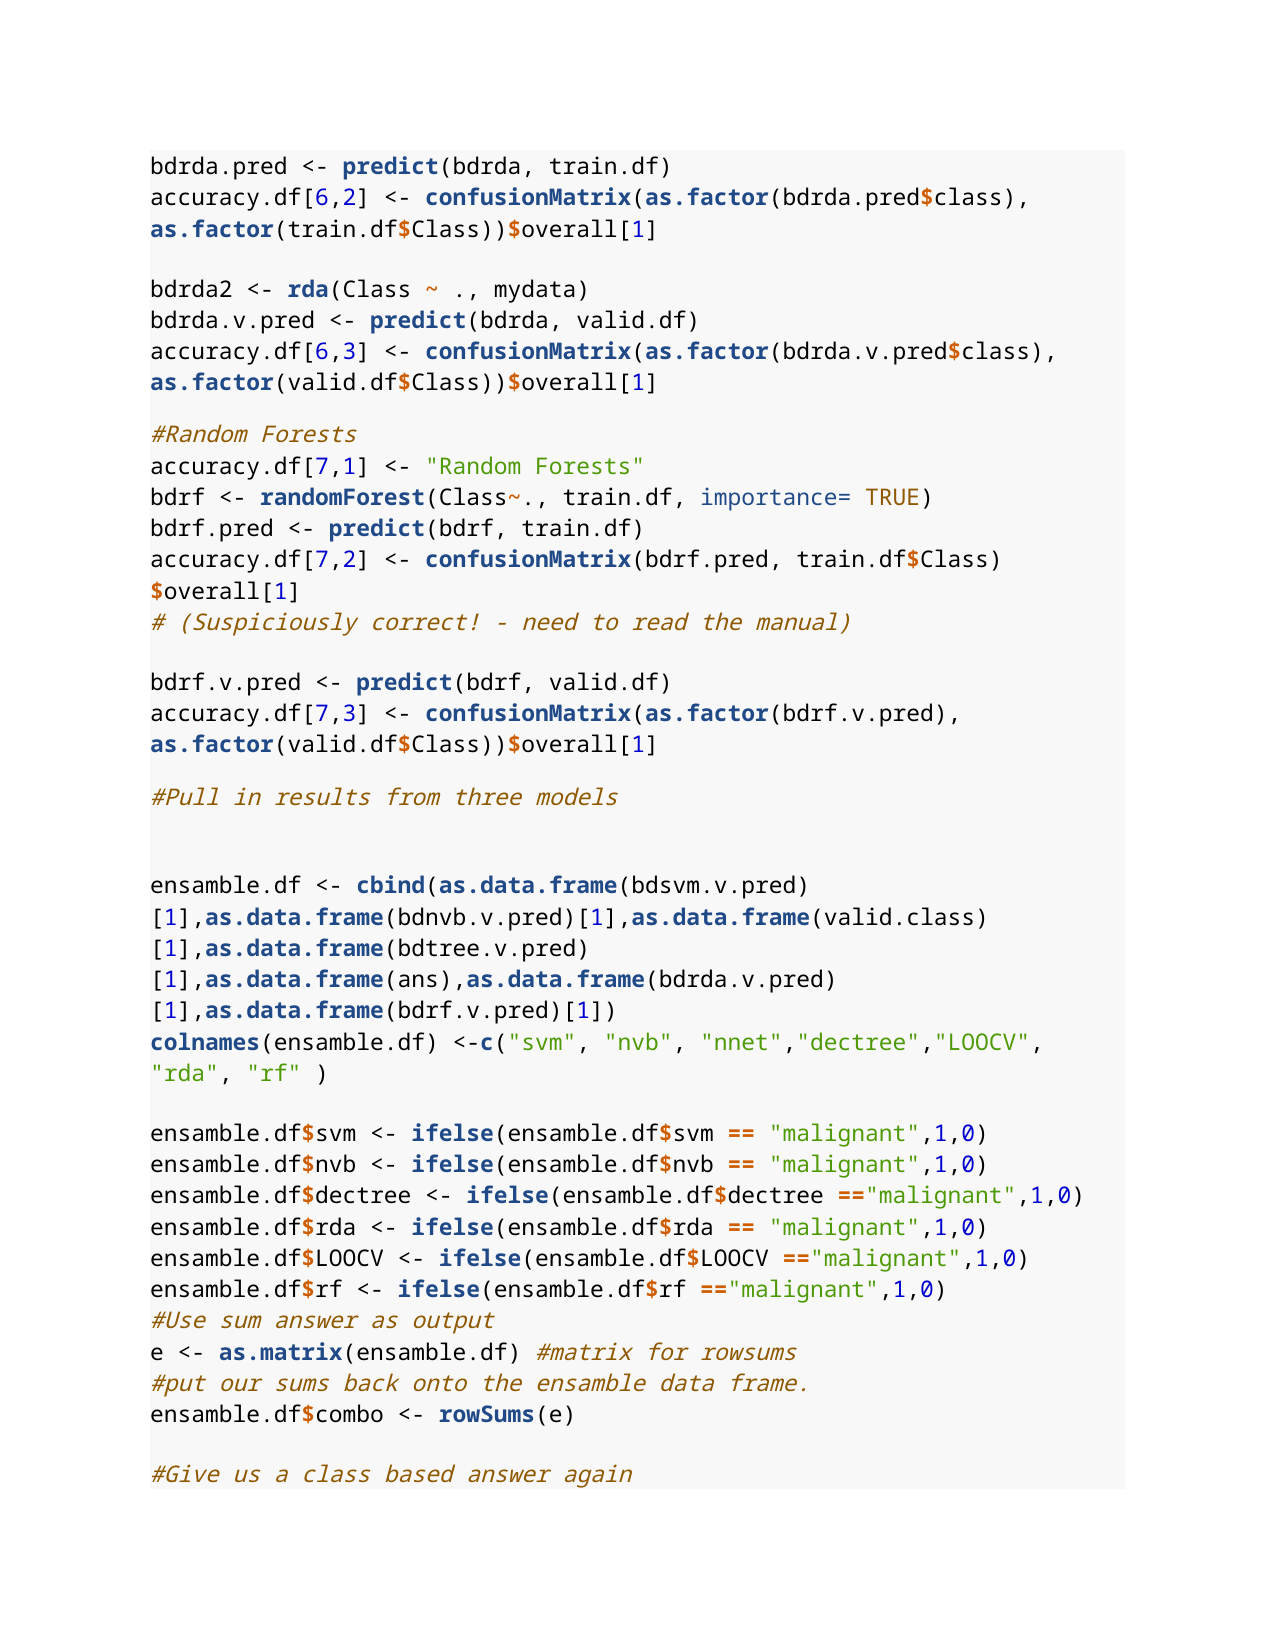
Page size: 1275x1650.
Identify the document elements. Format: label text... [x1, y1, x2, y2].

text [150, 780, 1125, 1489]
text #Random Forests accuracy.df[7,1] <- "Random Forests" bdrf <- randomForest(Class~., train.df, importance= TRUE) bdrf.pred <- predict(bdrf, train.df) accuracy.df[7,2] <- confusionMatrix(bdrf.pred, train.df$Class)$overall[1] # (Suspiciously correct! - need to read the manual) bdrf.v.pred <- predict(bdrf, valid.df) accuracy.df[7,3] <- confusionMatrix(as.factor(bdrf.v.pred), as.factor(valid.df$Class))$overall[1] [150, 418, 1125, 759]
